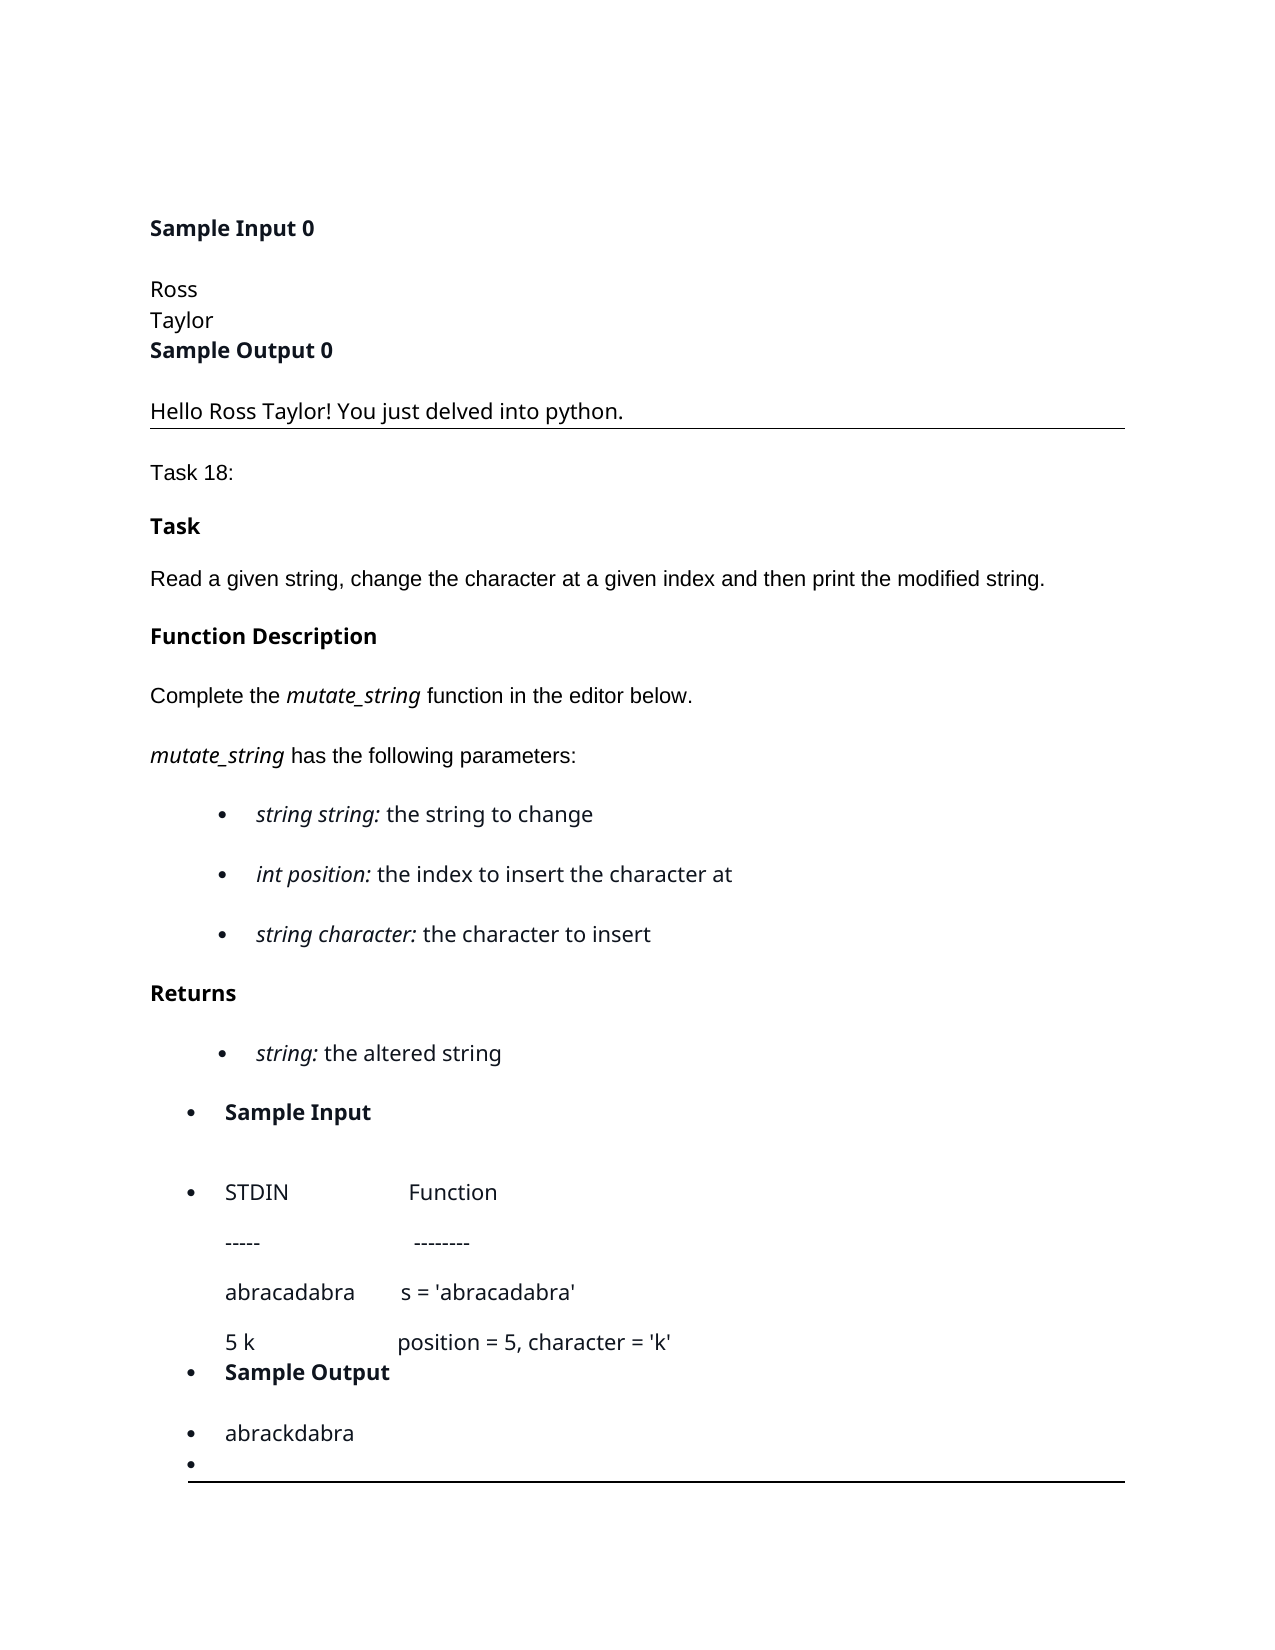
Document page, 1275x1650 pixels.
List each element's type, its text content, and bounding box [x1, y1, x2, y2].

text abracadabra s = 'abracadabra' [225, 1276, 1125, 1307]
text ----- -------- [225, 1226, 1125, 1257]
text Task 18: [150, 460, 1125, 486]
text Hello Ross Taylor! You just delved into python. [150, 394, 1125, 428]
text Ross [150, 272, 1125, 303]
text Sample Output 0 [150, 334, 1125, 364]
text Returns [150, 978, 1125, 1008]
text Sample Input 0 [150, 212, 1125, 242]
list Sample Output [187, 1357, 1125, 1387]
list abrackdabra [187, 1417, 1125, 1448]
text Complete the mutate_string function in the editor below. [150, 680, 1125, 710]
text 5 k position = 5, character = 'k' [225, 1326, 1125, 1357]
list string: the altered string [219, 1038, 1125, 1068]
text Taylor [150, 303, 1125, 334]
list string string: the string to change [219, 799, 1125, 829]
text mutate_string has the following parameters: [150, 740, 1125, 770]
list int position: the index to insert the character at [219, 859, 1125, 889]
list string character: the character to insert [219, 919, 1125, 948]
text Task Read a given string, change the character at a given index and then print the modified string. Function Description [150, 511, 1125, 651]
list Sample Input [187, 1097, 1125, 1127]
list STDIN Function [187, 1176, 1125, 1207]
